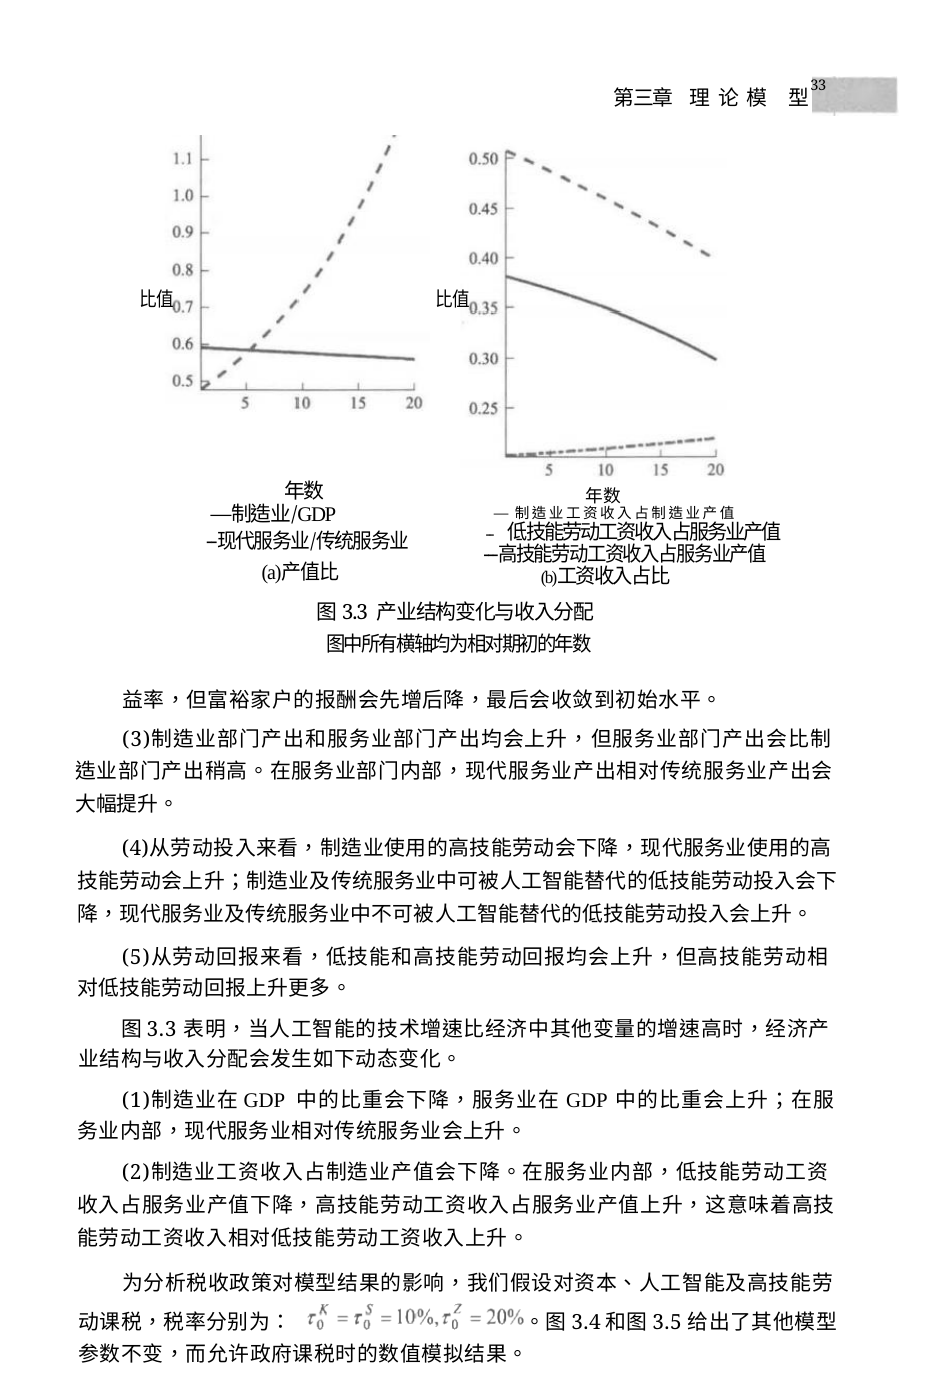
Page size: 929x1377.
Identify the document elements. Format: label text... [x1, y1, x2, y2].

picture [460, 142, 728, 481]
text — 制造业工资收入占制造业产值 [494, 507, 899, 522]
text —制造业/GDP [210, 503, 473, 526]
picture [164, 135, 431, 412]
text -- 低技能劳动工资收入占服务业产值 [485, 522, 899, 544]
text 年数 [585, 484, 899, 506]
text 为分析税收政策对模型结果的影响，我们假设对资本、人工智能及高技能劳 动课税，税率分别为： 。图3.4和图3.5 给出了其他模型 参数不变，而允许政府课税时的数值模拟结果。 [78, 1268, 837, 1367]
picture [812, 76, 899, 84]
text 图3.3 表明，当人工智能的技术增速比经济中其他变量的增速高时，经济产 业结构与收入分配会发生如下动态变化。 [78, 1014, 835, 1073]
text 图中所有横轴均为相对期初的年数 [326, 630, 899, 656]
text 益率，但富裕家户的报酬会先增后降，最后会收敛到初始水平。 [122, 687, 899, 713]
text 年数 [284, 479, 473, 503]
text (2)制造业工资收入占制造业产值会下降。在服务业内部，低技能劳动工资 收入占服务业产值下降，高技能劳动工资收入占服务业产值上升，这意味着高技 能劳动工资收入相对低技能劳动工资收入上升。 [77, 1157, 836, 1252]
text 图3.3 产业结构变化与收入分配 [317, 602, 899, 630]
text ---高技能劳动工资收入占服务业产值 [483, 544, 899, 565]
text 第三章 理 论 模 型 [613, 84, 899, 110]
text --现代服务业/传统服务业 (a)产值比 [206, 526, 415, 585]
text (1)制造业在GDP 中的比重会下降，服务业在 GDP 中的比重会上升；在服 务业内部，现代服务业相对传统服务业会上升。 [77, 1086, 837, 1145]
text (3)制造业部门产出和服务业部门产出均会上升，但服务业部门产出会比制 造业部门产出稍高。在服务业部门内部，现代服务业产出相对传统服务业产出会 大幅提升。 [75, 724, 838, 817]
picture [812, 110, 899, 116]
text (5)从劳动回报来看，低技能和高技能劳动回报均会上升，但高技能劳动相 对低技能劳动回报上升更多。 [77, 942, 836, 1002]
text (b)工资收入占比 [541, 565, 899, 588]
picture [305, 1299, 524, 1330]
text (4)从劳动投入来看，制造业使用的高技能劳动会下降，现代服务业使用的高 技能劳动会上升；制造业及传统服务业中可被人工智能替代的低技能劳动投入会下 降，现代服务业及传统服务业中不可被人工智能替代的低技能劳动投入会上升。 [77, 833, 838, 928]
